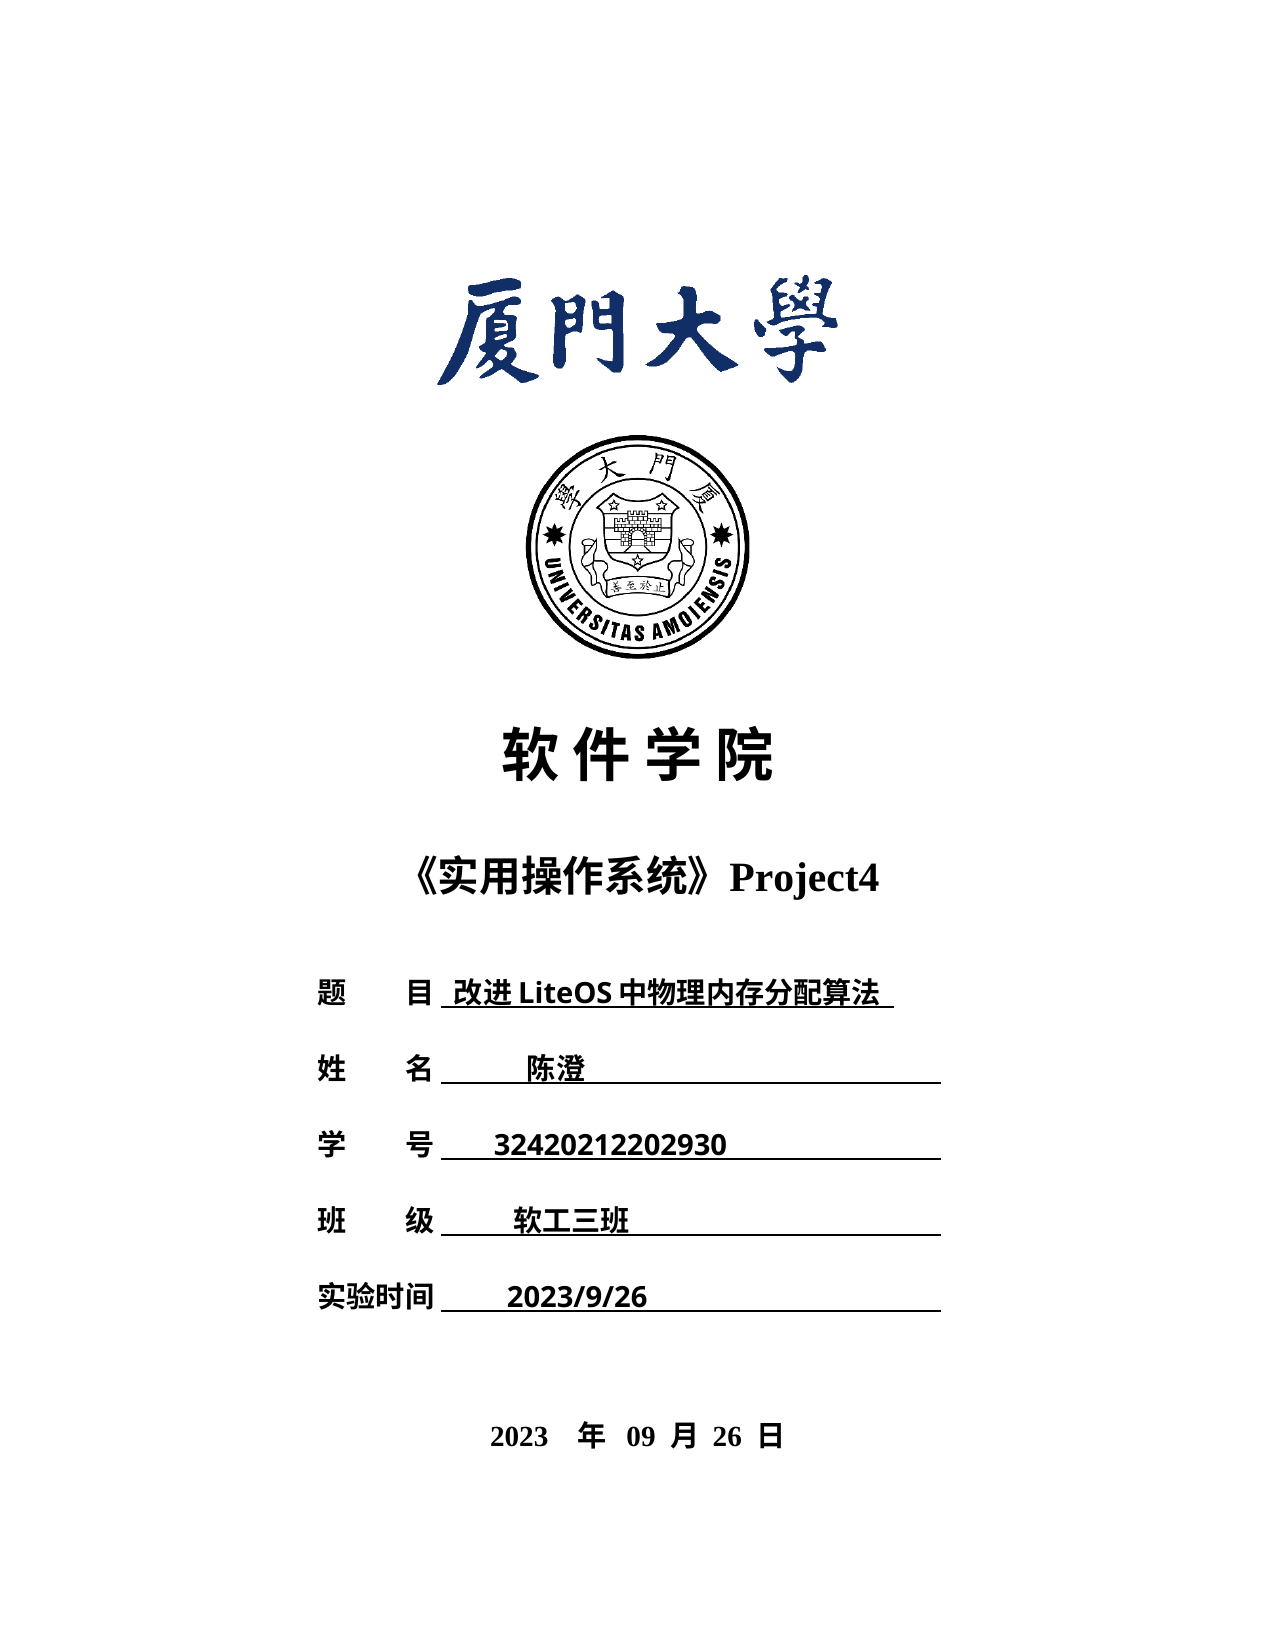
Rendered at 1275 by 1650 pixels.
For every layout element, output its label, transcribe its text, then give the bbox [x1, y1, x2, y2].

text 班 级 软工三班 [187, 1198, 1087, 1240]
text 学 号 32420212202930 [187, 1122, 1087, 1164]
text 实验时间 2023/9/26 [187, 1273, 1087, 1316]
text 2023 年 09 月 26 日 [187, 1412, 1087, 1454]
text 姓 名 陈澄 [187, 1046, 1087, 1088]
picture [525, 434, 750, 659]
subtitle 软 件 学 院 [187, 708, 1087, 793]
text 题 目 改进LiteOS中物理内存分配算法 [187, 969, 1087, 1012]
subtitle 《实用操作系统》Project4 [187, 843, 1087, 903]
picture [437, 275, 838, 385]
